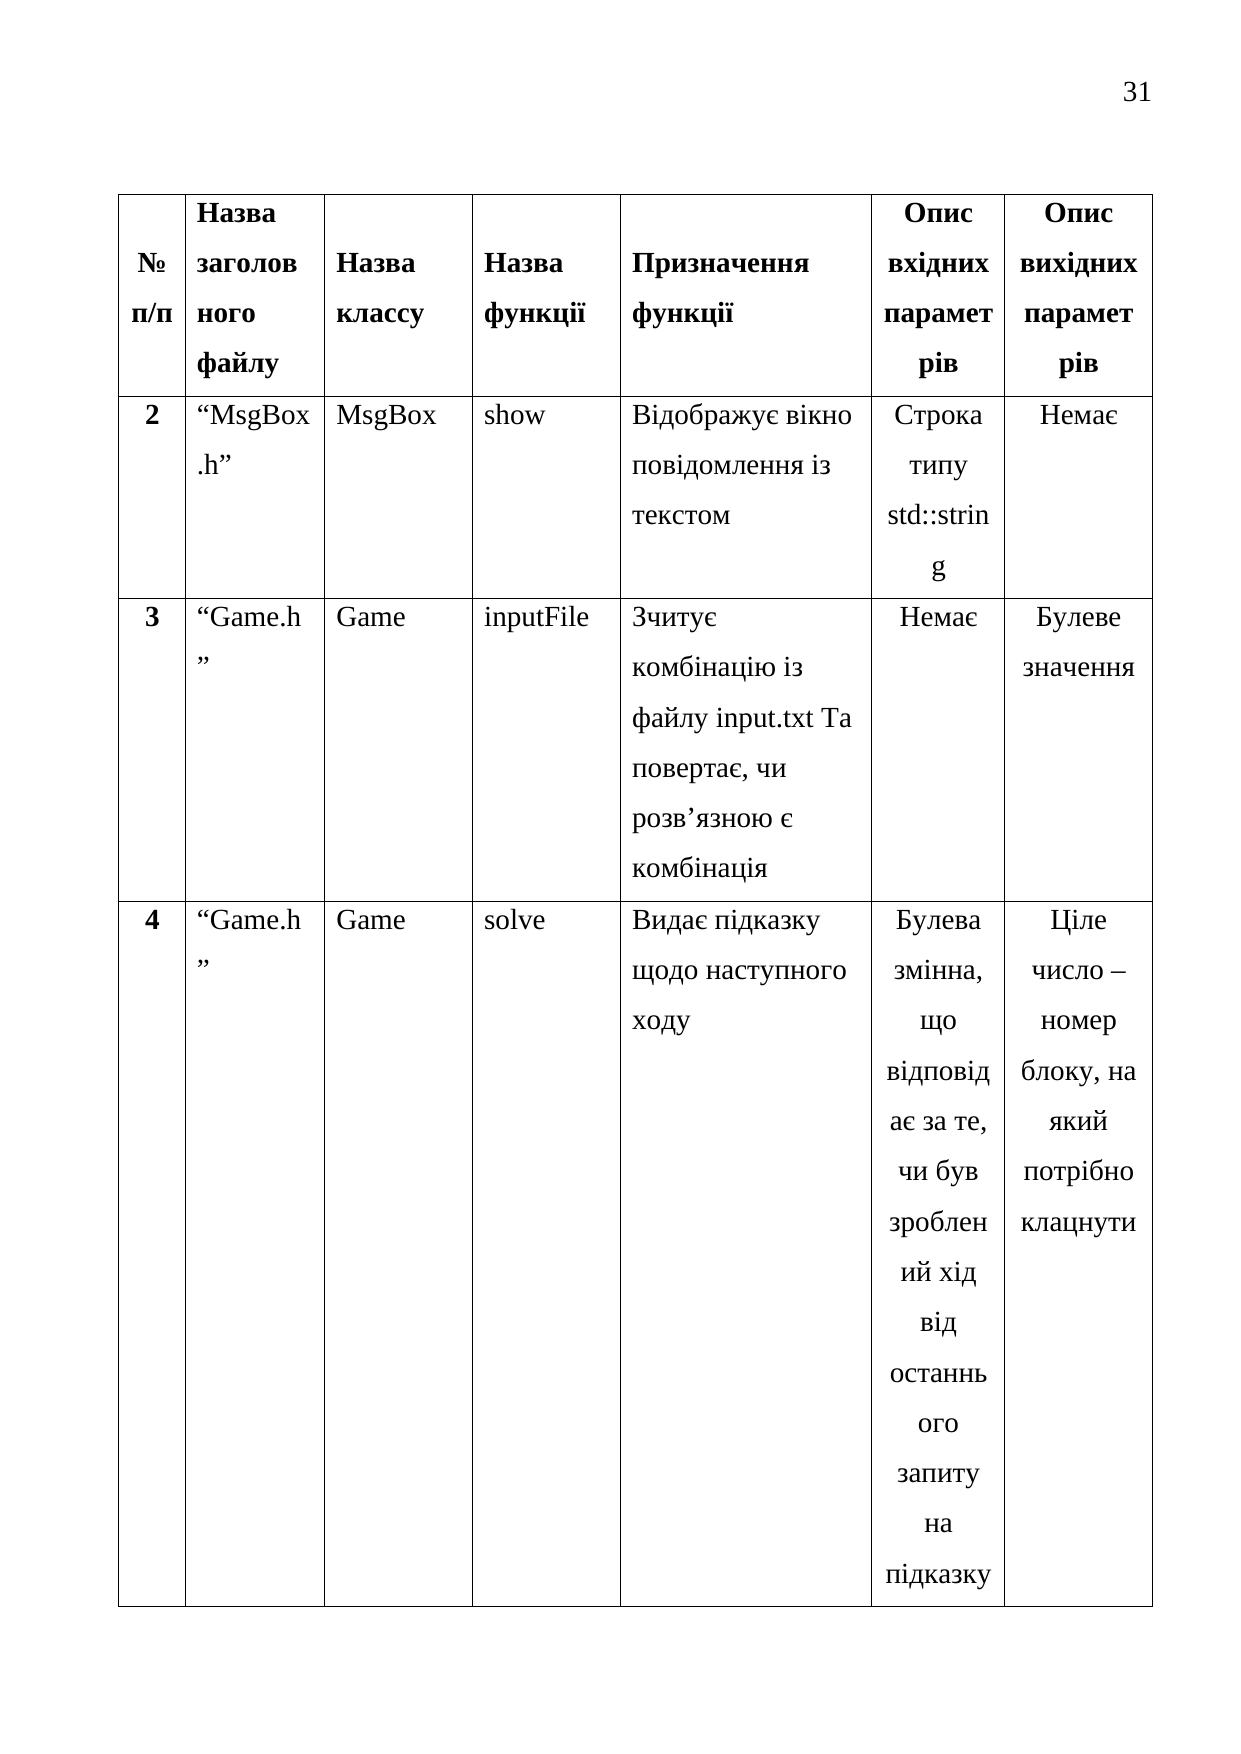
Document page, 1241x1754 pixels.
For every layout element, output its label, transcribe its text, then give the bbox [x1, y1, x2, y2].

table_cell Булеве значення [1005, 599, 1152, 901]
table_cell Зчитує комбінацію із файлу input.txt Та повертає, чи розв’язною є комбінація [621, 599, 871, 901]
table_cell Булева змінна, що відповідає за те, чи був зроблений хід від останнього запиту на підказку [872, 902, 1004, 1606]
table_cell “MsgBox.h” [186, 397, 324, 598]
table_cell solve [473, 902, 620, 1606]
table_cell Ціле число – номер блоку, на який потрібно клацнути [1005, 902, 1152, 1606]
table_cell Відображує вікно повідомлення із текстом [621, 397, 871, 598]
table_cell Немає [1005, 397, 1152, 598]
table_cell Строка типу std::string [872, 397, 1004, 598]
table_header № п/п [119, 195, 185, 396]
table_cell MsgBox [325, 397, 472, 598]
table_header Призначення функції [621, 195, 871, 396]
table_header Назва функції [473, 195, 620, 396]
table_cell 3 [119, 599, 185, 901]
table_cell Game [325, 902, 472, 1606]
table_cell 4 [119, 902, 185, 1606]
table_cell inputFile [473, 599, 620, 901]
table_cell 2 [119, 397, 185, 598]
table_header Назва классу [325, 195, 472, 396]
table_cell Game [325, 599, 472, 901]
table_cell “Game.h” [186, 902, 324, 1606]
table_header Опис вихідних параметрів [1005, 195, 1152, 396]
table_cell Немає [872, 599, 1004, 901]
table_cell “Game.h” [186, 599, 324, 901]
table_cell Видає підказку щодо наступного ходу [621, 902, 871, 1606]
table_header Назва заголовного файлу [186, 195, 324, 396]
table_header Опис вхідних параметрів [872, 195, 1004, 396]
table_cell show [473, 397, 620, 598]
